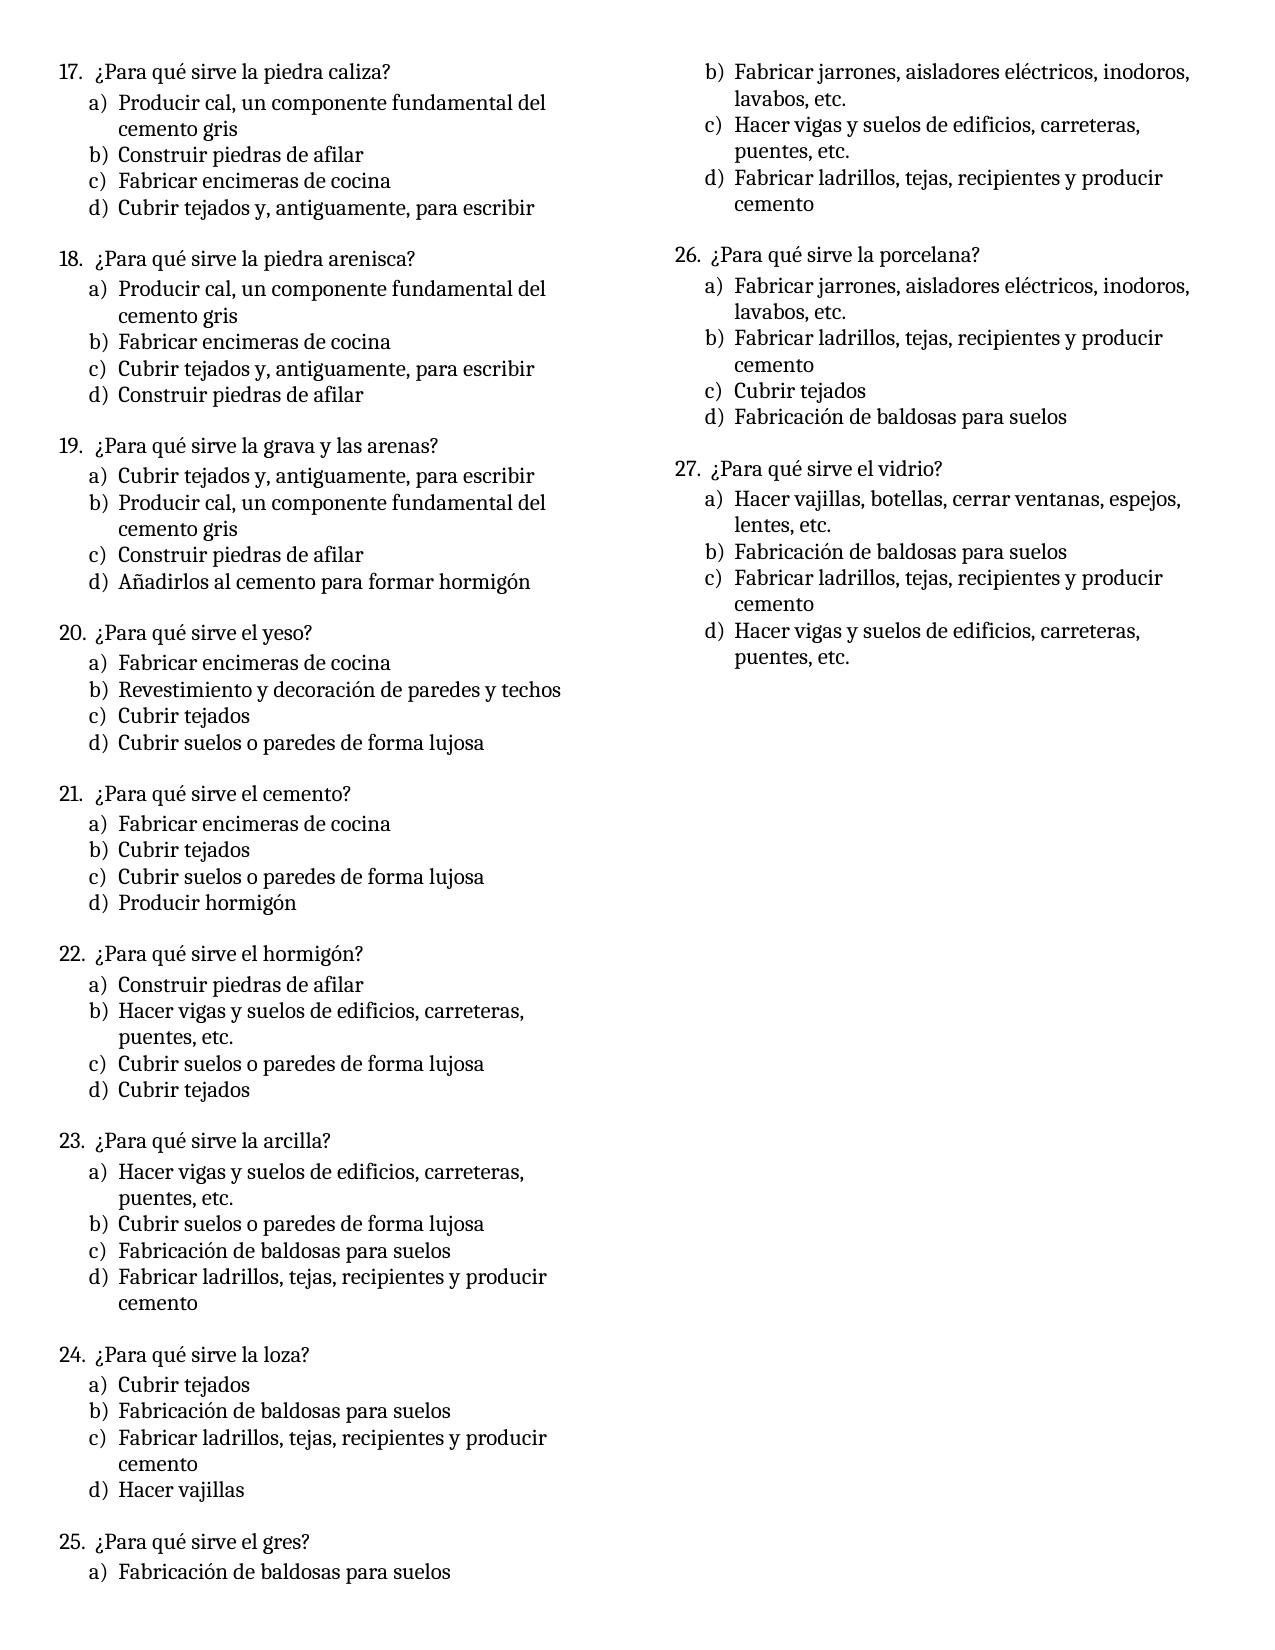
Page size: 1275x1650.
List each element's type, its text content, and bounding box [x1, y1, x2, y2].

text c) Hacer vigas y suelos de edificios, carreteras, puentes, etc. [704, 112, 1216, 164]
text a) Fabricación de baldosas para suelos [89, 1559, 600, 1585]
text d) Fabricar ladrillos, tejas, recipientes y producir cemento [704, 164, 1216, 217]
text a) Hacer vajillas, botellas, cerrar ventanas, espejos, lentes, etc. [704, 486, 1216, 538]
text b) Cubrir suelos o paredes de forma lujosa [89, 1211, 600, 1237]
text a) Fabricar encimeras de cocina [89, 650, 600, 677]
text c) Cubrir suelos o paredes de forma lujosa [89, 863, 600, 890]
list ¿Para qué sirve el gres? [59, 1528, 600, 1555]
list ¿Para qué sirve la porcelana? [675, 242, 1216, 268]
text b) Revestimiento y decoración de paredes y techos [89, 677, 600, 703]
text b) Fabricar jarrones, aisladores eléctricos, inodoros, lavabos, etc. [704, 59, 1216, 112]
list ¿Para qué sirve el yeso? [59, 620, 600, 646]
text c) Cubrir tejados y, antiguamente, para escribir [89, 355, 600, 382]
text d) Fabricar ladrillos, tejas, recipientes y producir cemento [89, 1264, 600, 1317]
text a) Fabricar jarrones, aisladores eléctricos, inodoros, lavabos, etc. [704, 272, 1216, 325]
text d) Fabricación de baldosas para suelos [704, 404, 1216, 431]
text a) Cubrir tejados [89, 1372, 600, 1398]
list ¿Para qué sirve el vidrio? [675, 456, 1216, 482]
text a) Cubrir tejados y, antiguamente, para escribir [89, 463, 600, 489]
text b) Fabricación de baldosas para suelos [704, 538, 1216, 565]
text d) Añadirlos al cemento para formar hormigón [89, 569, 600, 595]
text a) Producir cal, un componente fundamental del cemento gris [89, 89, 600, 142]
text b) Fabricar encimeras de cocina [89, 329, 600, 355]
text c) Fabricar ladrillos, tejas, recipientes y producir cemento [704, 565, 1216, 617]
text d) Cubrir tejados y, antiguamente, para escribir [89, 195, 600, 221]
list ¿Para qué sirve la loza? [59, 1342, 600, 1368]
text b) Fabricación de baldosas para suelos [89, 1398, 600, 1424]
list ¿Para qué sirve la arcilla? [59, 1128, 600, 1154]
text b) Producir cal, un componente fundamental del cemento gris [89, 489, 600, 542]
text c) Fabricar encimeras de cocina [89, 168, 600, 195]
text a) Fabricar encimeras de cocina [89, 811, 600, 837]
text c) Cubrir tejados [89, 703, 600, 729]
text a) Hacer vigas y suelos de edificios, carreteras, puentes, etc. [89, 1158, 600, 1211]
list ¿Para qué sirve el hormigón? [59, 941, 600, 968]
text c) Cubrir tejados [704, 378, 1216, 404]
text b) Cubrir tejados [89, 837, 600, 863]
text b) Hacer vigas y suelos de edificios, carreteras, puentes, etc. [89, 998, 600, 1051]
text d) Construir piedras de afilar [89, 382, 600, 408]
list ¿Para qué sirve la piedra arenisca? [59, 246, 600, 272]
text b) Fabricar ladrillos, tejas, recipientes y producir cemento [704, 325, 1216, 378]
text d) Cubrir suelos o paredes de forma lujosa [89, 729, 600, 756]
text c) Fabricar ladrillos, tejas, recipientes y producir cemento [89, 1424, 600, 1477]
text c) Cubrir suelos o paredes de forma lujosa [89, 1051, 600, 1077]
list ¿Para qué sirve la piedra caliza? [59, 59, 600, 85]
text c) Fabricación de baldosas para suelos [89, 1237, 600, 1264]
text d) Hacer vigas y suelos de edificios, carreteras, puentes, etc. [704, 617, 1216, 670]
text c) Construir piedras de afilar [89, 542, 600, 569]
text a) Construir piedras de afilar [89, 971, 600, 998]
text d) Producir hormigón [89, 890, 600, 916]
list ¿Para qué sirve el cemento? [59, 781, 600, 807]
list ¿Para qué sirve la grava y las arenas? [59, 433, 600, 459]
text b) Construir piedras de afilar [89, 142, 600, 168]
text d) Cubrir tejados [89, 1077, 600, 1103]
text a) Producir cal, un componente fundamental del cemento gris [89, 276, 600, 329]
text d) Hacer vajillas [89, 1477, 600, 1503]
